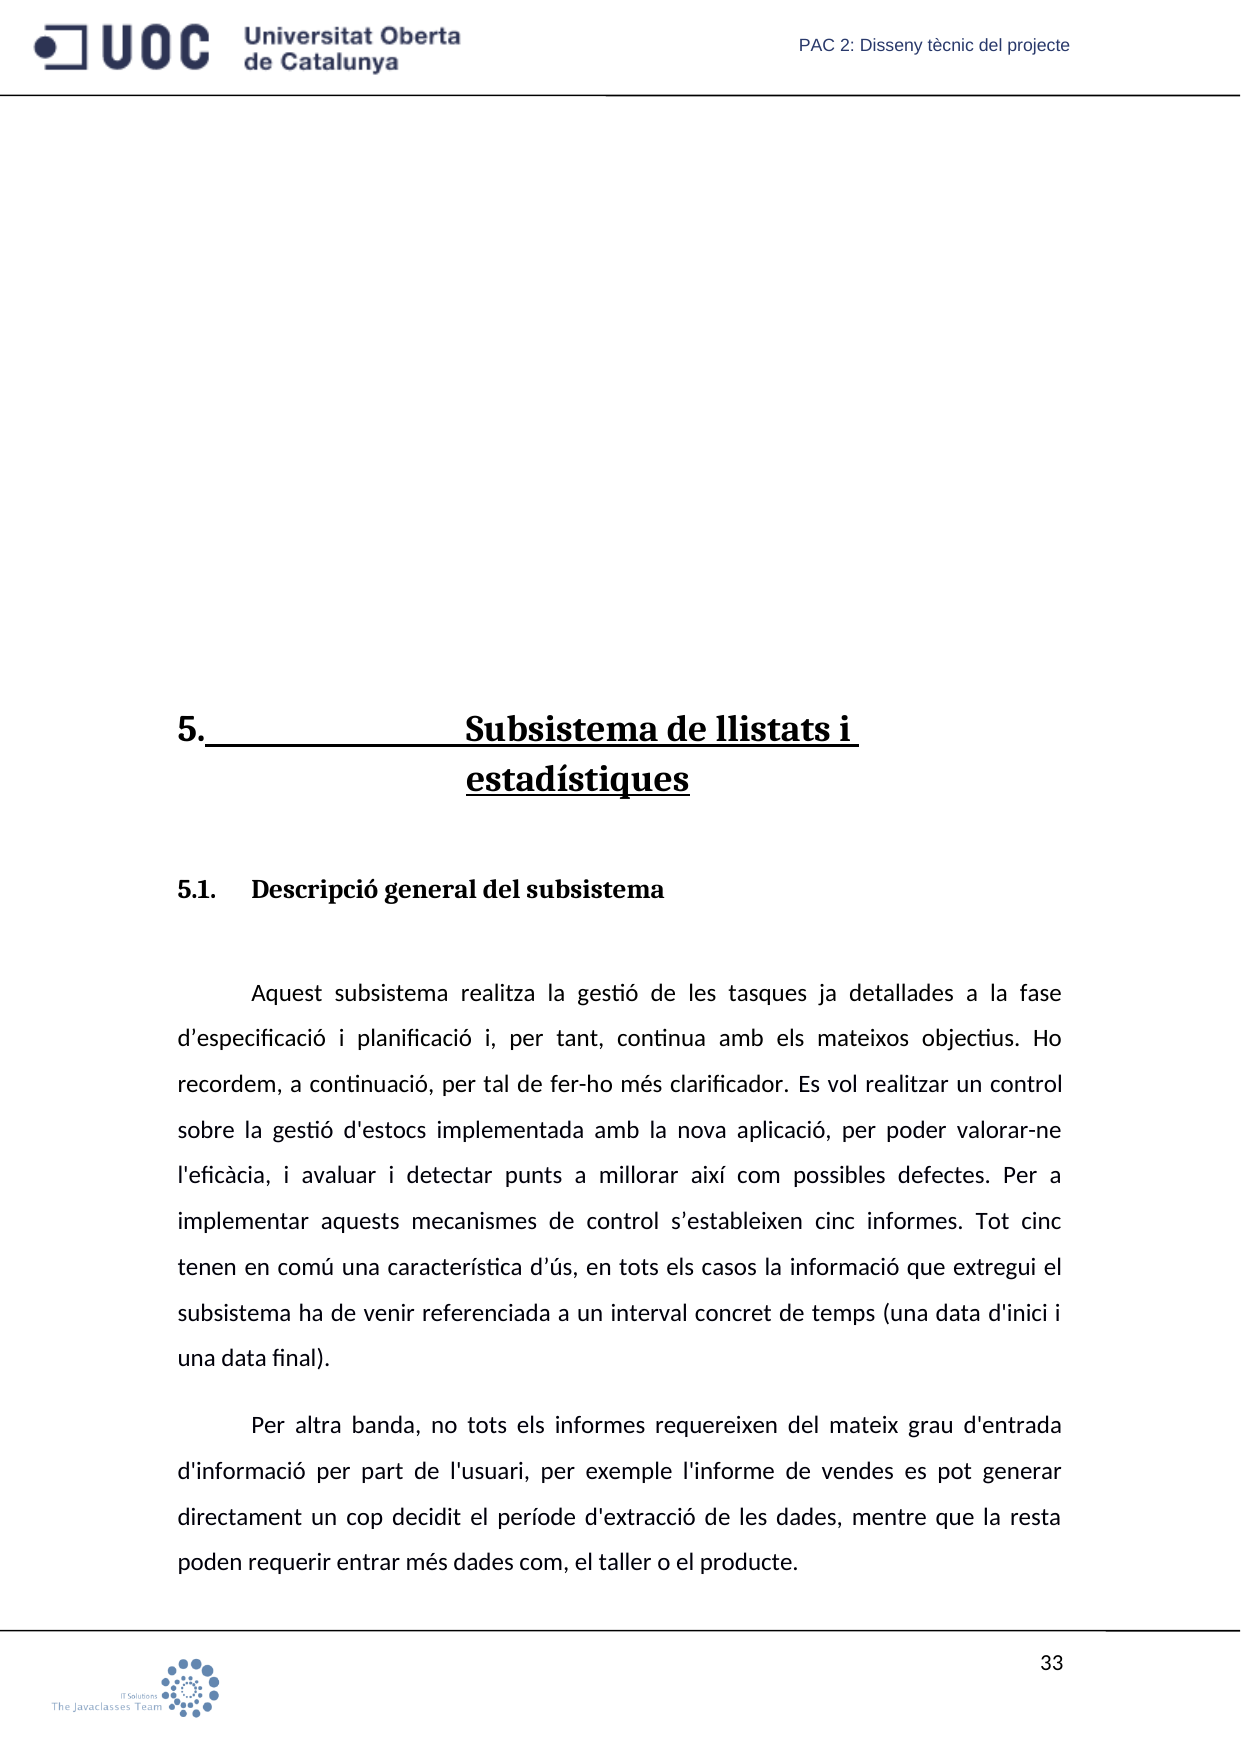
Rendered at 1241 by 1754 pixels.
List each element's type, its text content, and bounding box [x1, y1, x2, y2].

text Aquest subsistema realitza la gestió de les tasques ja detallades a la fase d’especificació i planificació i, per tant, continua amb els mateixos objectius. Ho recordem, a continuació, per tal de fer-ho més clarificador. Es vol realitzar un control sobre la gestió d'estocs implementada amb la nova aplicació, per poder valorar-ne l'eficàcia, i avaluar i detectar punts a millorar així com possibles defectes. Per a implementar aquests mecanismes de control s’estableixen cinc informes. Tot cinc tenen en comú una característica d’ús, en tots els casos la informació que extregui el subsistema ha de venir referenciada a un interval concret de temps (una data d'inici i una data final). [177, 977, 1063, 1373]
subtitle Descripció general del subsistema [177, 874, 1063, 906]
text Per altra banda, no tots els informes requereixen del mateix grau d'entrada d'informació per part de l'usuari, per exemple l'informe de vendes es pot generar directament un cop decidit el període d'extracció de les dades, mentre que la resta poden requerir entrar més dades com, el taller o el producte. [177, 1409, 1063, 1577]
subtitle Subsistema de llistats i estadístiques [177, 159, 1063, 801]
picture [29, 13, 472, 78]
